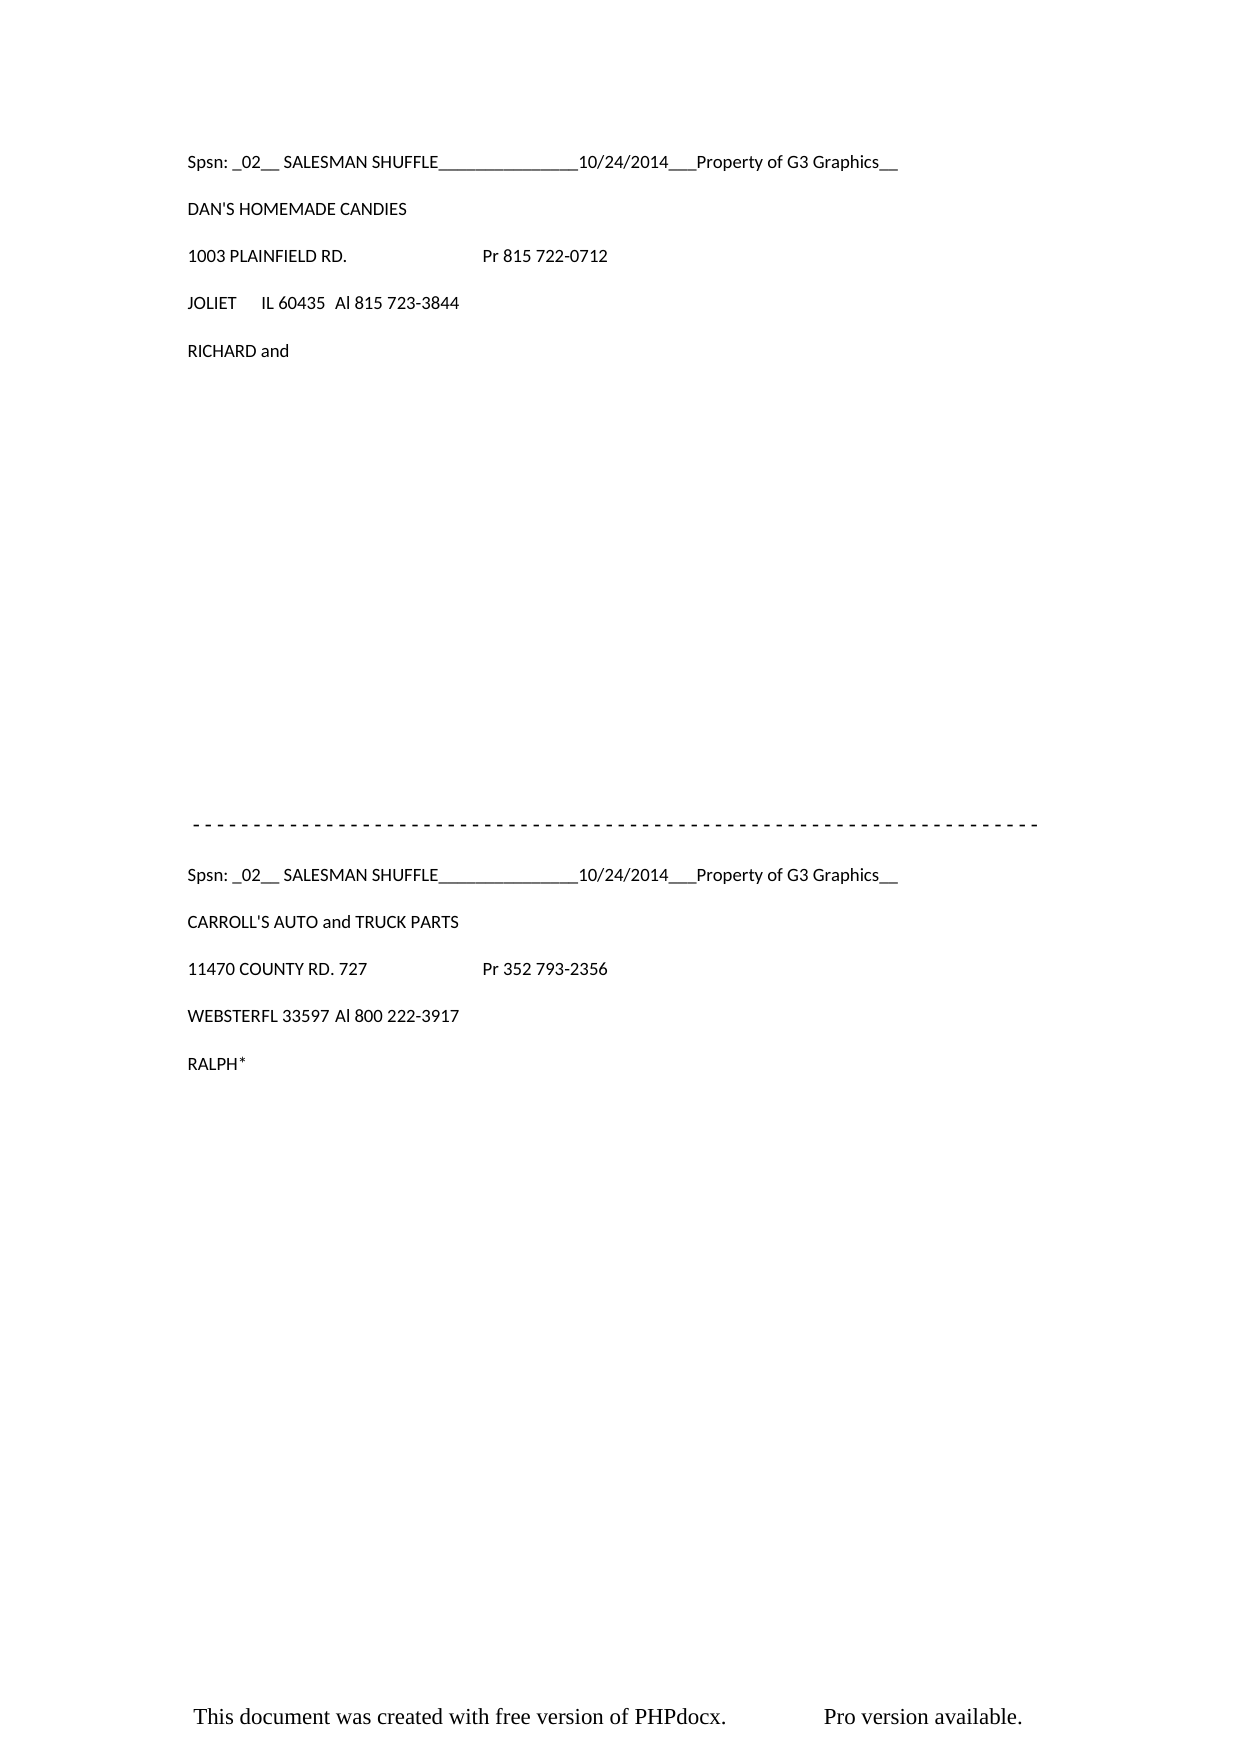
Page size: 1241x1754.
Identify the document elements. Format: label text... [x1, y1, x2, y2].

text CARROLL'S AUTO and TRUCK PARTS [187, 910, 1053, 933]
text WEBSTER FL 33597 Al 800 222-3917 [187, 1005, 1053, 1028]
text Spsn: _02__ SALESMAN SHUFFLE_______________10/24/2014___Property of G3 Graphics__ [187, 863, 1053, 886]
text DAN'S HOMEMADE CANDIES [187, 197, 1053, 220]
text - - - - - - - - - - - - - - - - - - - - - - - - - - - - - - - - - - - - - - - - - - - - - - - - - - - - - - - - - - - - - - - - - - - - - - [187, 810, 1053, 838]
text JOLIET IL 60435 Al 815 723-3844 [187, 292, 1053, 314]
text 11470 COUNTY RD. 727 Pr 352 793-2356 [187, 957, 1053, 980]
text Spsn: _02__ SALESMAN SHUFFLE_______________10/24/2014___Property of G3 Graphics__ [187, 150, 1053, 173]
text RICHARD and [187, 339, 1053, 362]
text RALPH* [187, 1052, 1053, 1075]
text 1003 PLAINFIELD RD. Pr 815 722-0712 [187, 244, 1053, 267]
